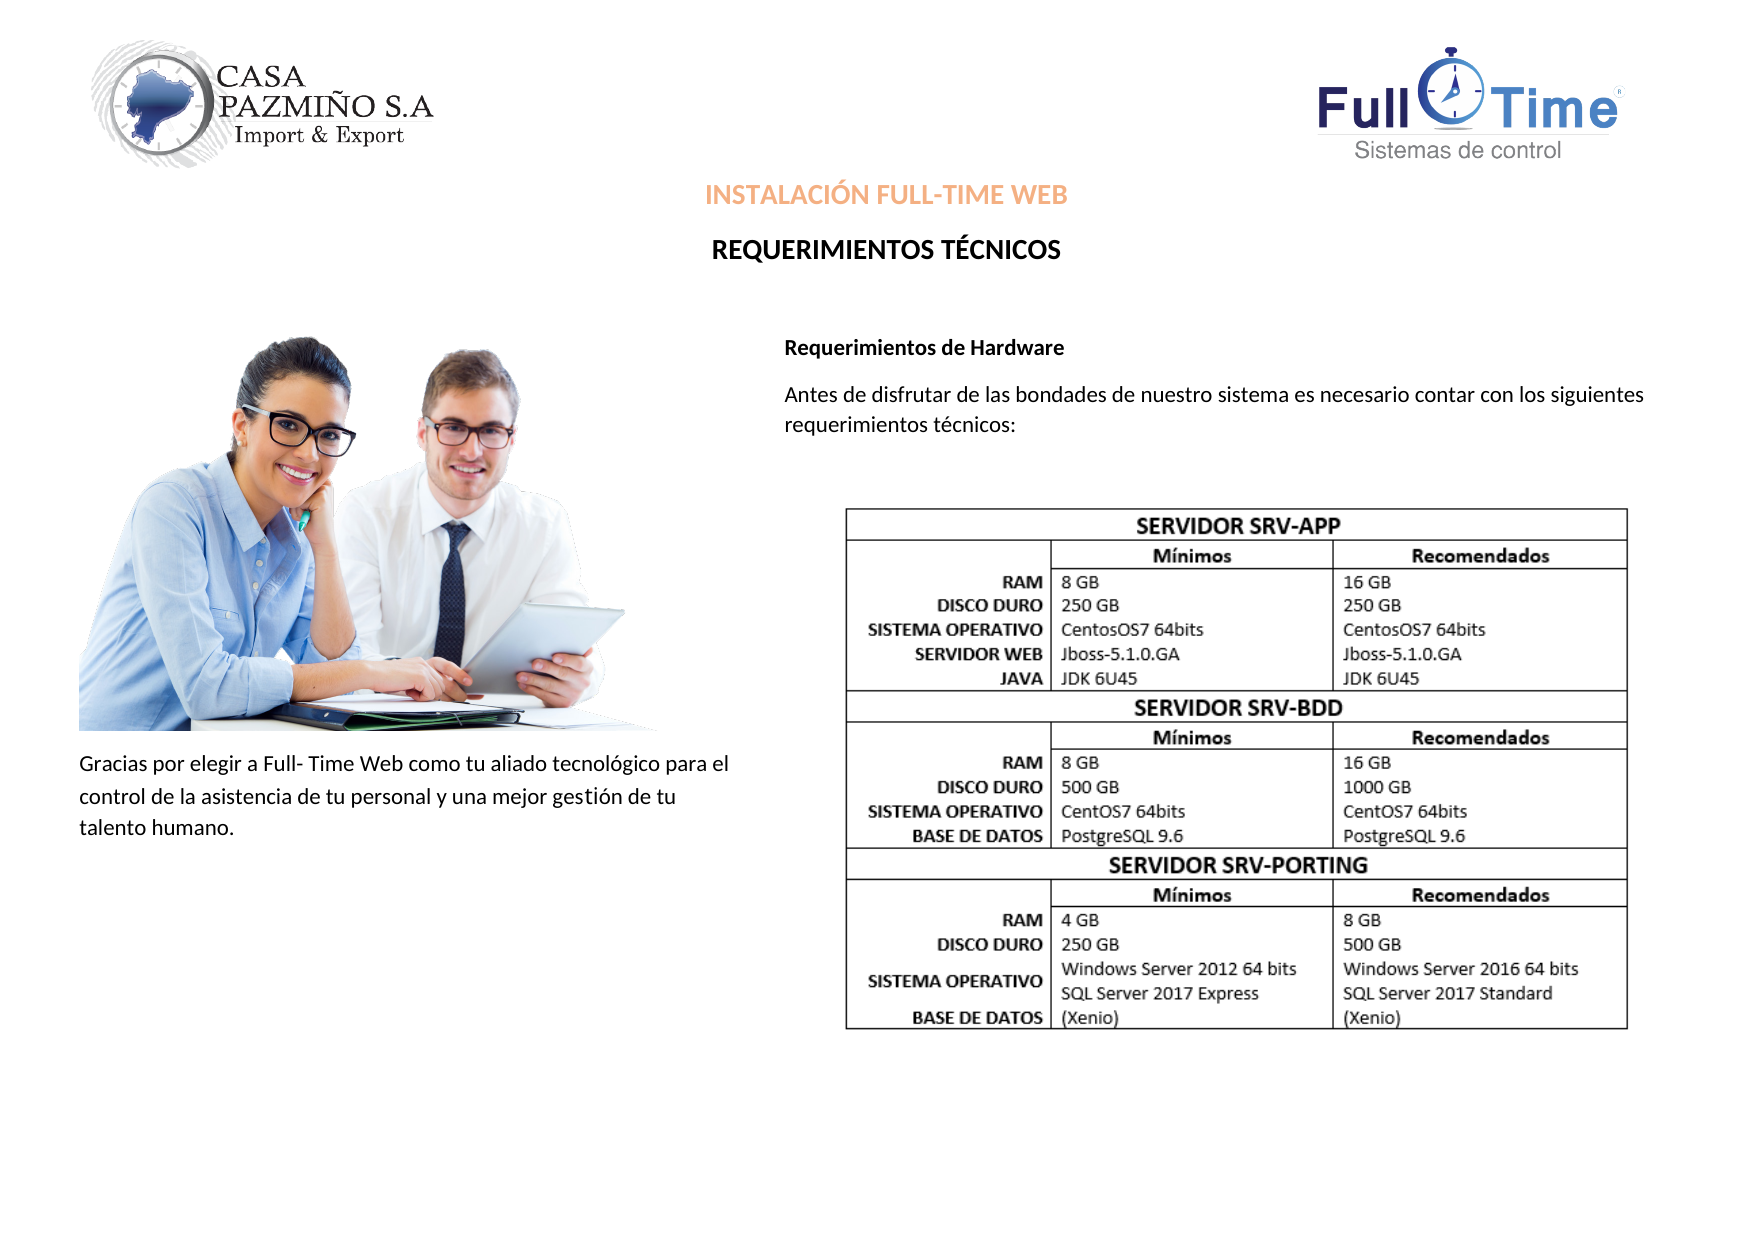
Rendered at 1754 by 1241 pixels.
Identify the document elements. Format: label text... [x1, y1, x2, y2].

text Gracias por elegir a Full- Time Web como tu aliado tecnológico para el control de la asistencia de tu personal y una mejor gestión de tu talento humano. [79, 749, 742, 841]
picture [90, 40, 434, 169]
text INSTALACIÓN FULL-TIME WEB [79, 176, 1693, 212]
text Antes de disfrutar de las bondades de nuestro sistema es necesario contar con los siguientes requerimientos técnicos: [784, 380, 1693, 438]
picture [1317, 47, 1626, 159]
text REQUERIMIENTOS TÉCNICOS [79, 231, 1693, 267]
picture [79, 333, 676, 731]
text Requerimientos de Hardware [784, 333, 1693, 361]
picture [835, 503, 1643, 1039]
